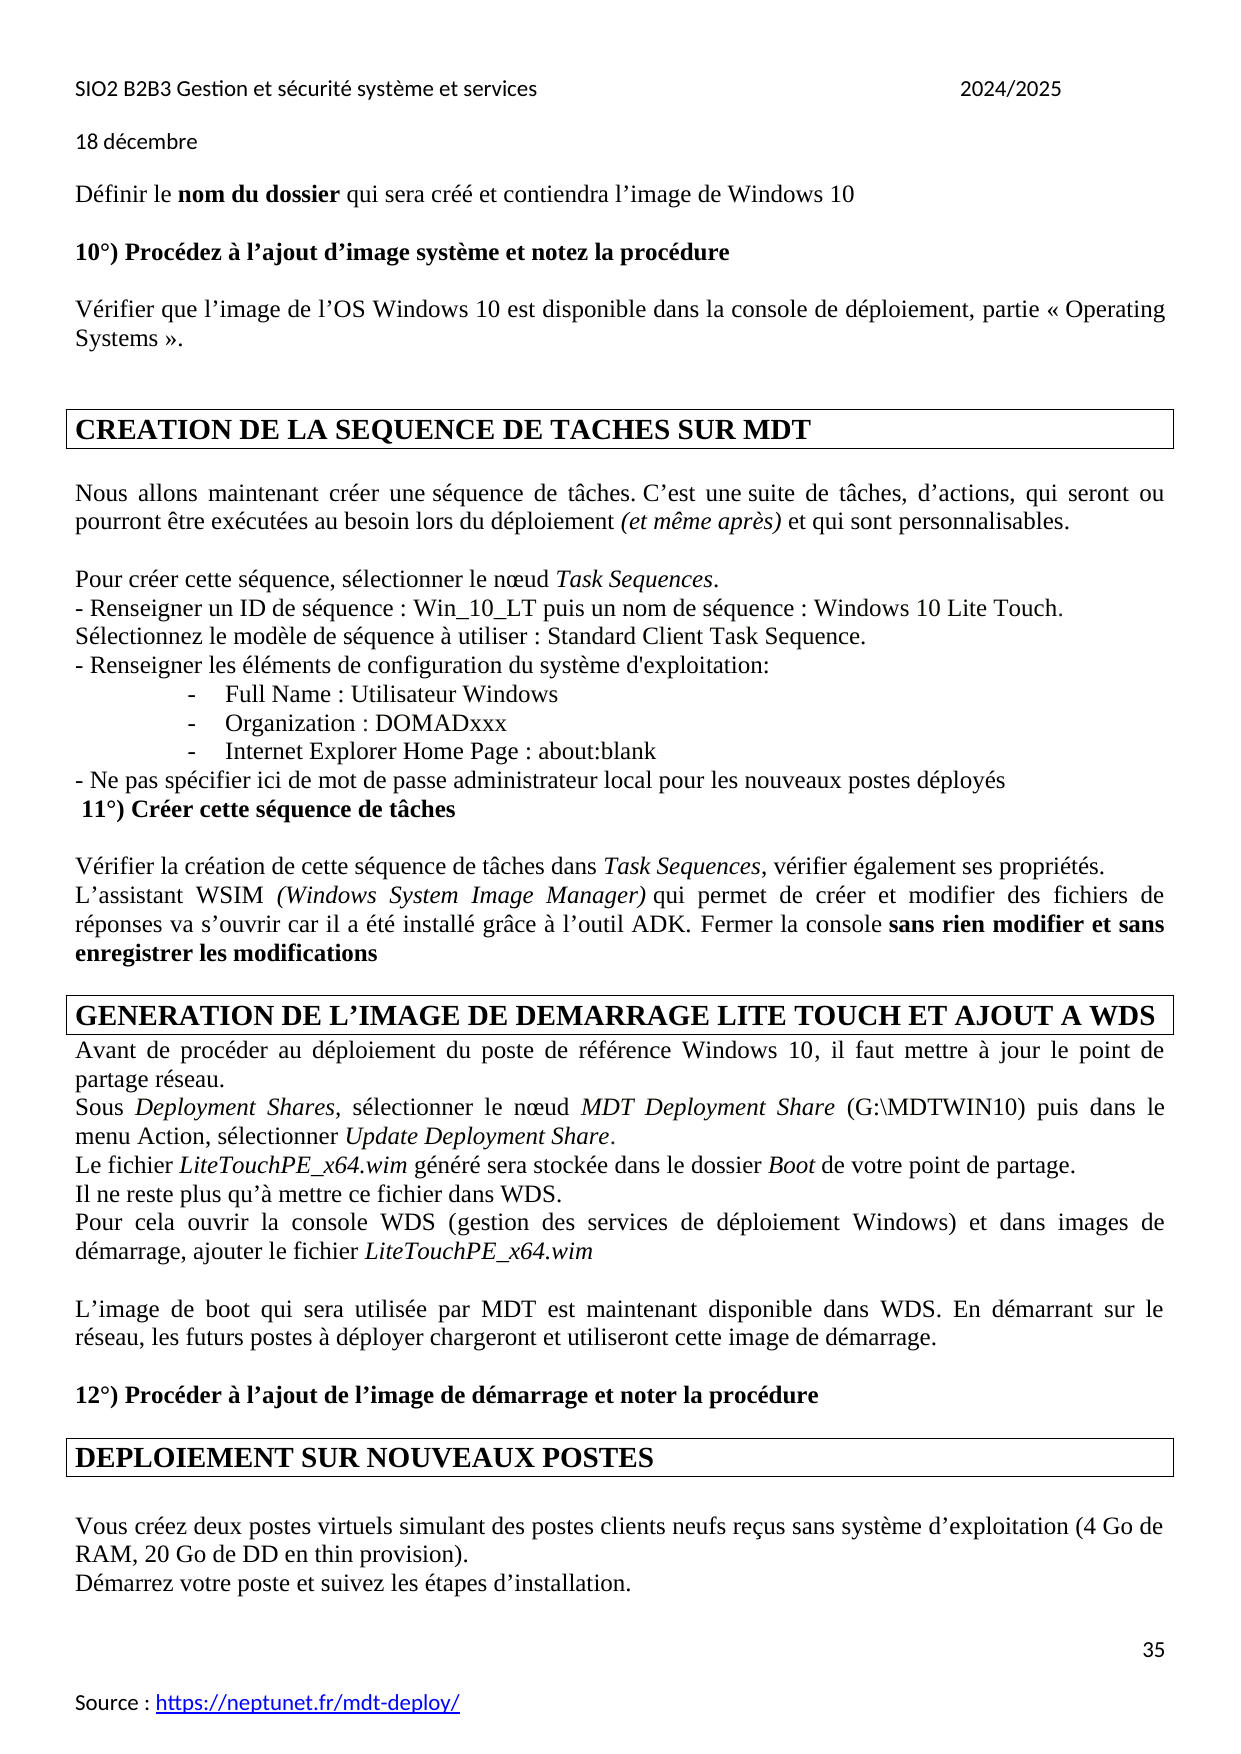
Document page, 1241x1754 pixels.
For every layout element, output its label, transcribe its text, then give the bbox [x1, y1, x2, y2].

text Démarrez votre poste et suivez les étapes d’installation. [75, 1568, 1165, 1597]
text Le fichier LiteTouchPE_x64.wim généré sera stockée dans le dossier Boot de votre point de partage. [75, 1150, 1165, 1179]
text Sous Deployment Shares, sélectionner le nœud MDT Deployment Share (G:\MDTWIN10) puis dans le menu Action, sélectionner Update Deployment Share. [75, 1092, 1165, 1150]
text L’assistant WSIM (Windows System Image Manager) qui permet de créer et modifier des fichiers de réponses va s’ouvrir car il a été installé grâce à l’outil ADK. Fermer la console sans rien modifier et sans enregistrer les modifications [75, 880, 1165, 966]
text Définir le nom du dossier qui sera créé et contiendra l’image de Windows 10 [75, 179, 1165, 208]
text Vérifier que l’image de l’OS Windows 10 est disponible dans la console de déploiement, partie « Operating Systems ». [75, 294, 1165, 352]
text Vous créez deux postes virtuels simulant des postes clients neufs reçus sans système d’exploitation (4 Go de RAM, 20 Go de DD en thin provision). [75, 1511, 1165, 1568]
text Il ne reste plus qu’à mettre ce fichier dans WDS. [75, 1179, 1165, 1207]
text Avant de procéder au déploiement du poste de référence Windows 10, il faut mettre à jour le point de partage réseau. [75, 1035, 1165, 1092]
text - Ne pas spécifier ici de mot de passe administrateur local pour les nouveaux postes déployés [75, 765, 1165, 794]
text L’image de boot qui sera utilisée par MDT est maintenant disponible dans WDS. En démarrant sur le réseau, les futurs postes à déployer chargeront et utiliseront cette image de démarrage. [75, 1294, 1165, 1351]
text Sélectionnez le modèle de séquence à utiliser : Standard Client Task Sequence. [75, 621, 1165, 650]
text 10°) Procédez à l’ajout d’image système et notez la procédure [75, 237, 1165, 265]
text - Renseigner un ID de séquence : Win_10_LT puis un nom de séquence : Windows 10 Lite Touch. [75, 593, 1165, 621]
text Nous allons maintenant créer une séquence de tâches. C’est une suite de tâches, d’actions, qui seront ou pourront être exécutées au besoin lors du déploiement (et même après) et qui sont personnalisables. [75, 478, 1165, 535]
text CREATION DE LA SEQUENCE DE TACHES SUR MDT [67, 410, 1173, 448]
list Internet Explorer Home Page : about:blank [187, 736, 1165, 765]
text Pour créer cette séquence, sélectionner le nœud Task Sequences. [75, 564, 1165, 593]
text Pour cela ouvrir la console WDS (gestion des services de déploiement Windows) et dans images de démarrage, ajouter le fichier LiteTouchPE_x64.wim [75, 1207, 1165, 1265]
text - Renseigner les éléments de configuration du système d'exploitation: [75, 650, 1165, 679]
text Vérifier la création de cette séquence de tâches dans Task Sequences, vérifier également ses propriétés. [75, 851, 1165, 880]
text GENERATION DE L’IMAGE DE DEMARRAGE LITE TOUCH ET AJOUT A WDS [67, 996, 1173, 1034]
list Organization : DOMADxxx [187, 708, 1165, 736]
text 12°) Procéder à l’ajout de l’image de démarrage et noter la procédure [75, 1380, 1165, 1409]
text DEPLOIEMENT SUR NOUVEAUX POSTES [67, 1439, 1173, 1476]
list Full Name : Utilisateur Windows [187, 679, 1165, 708]
text 11°) Créer cette séquence de tâches [75, 794, 1165, 823]
